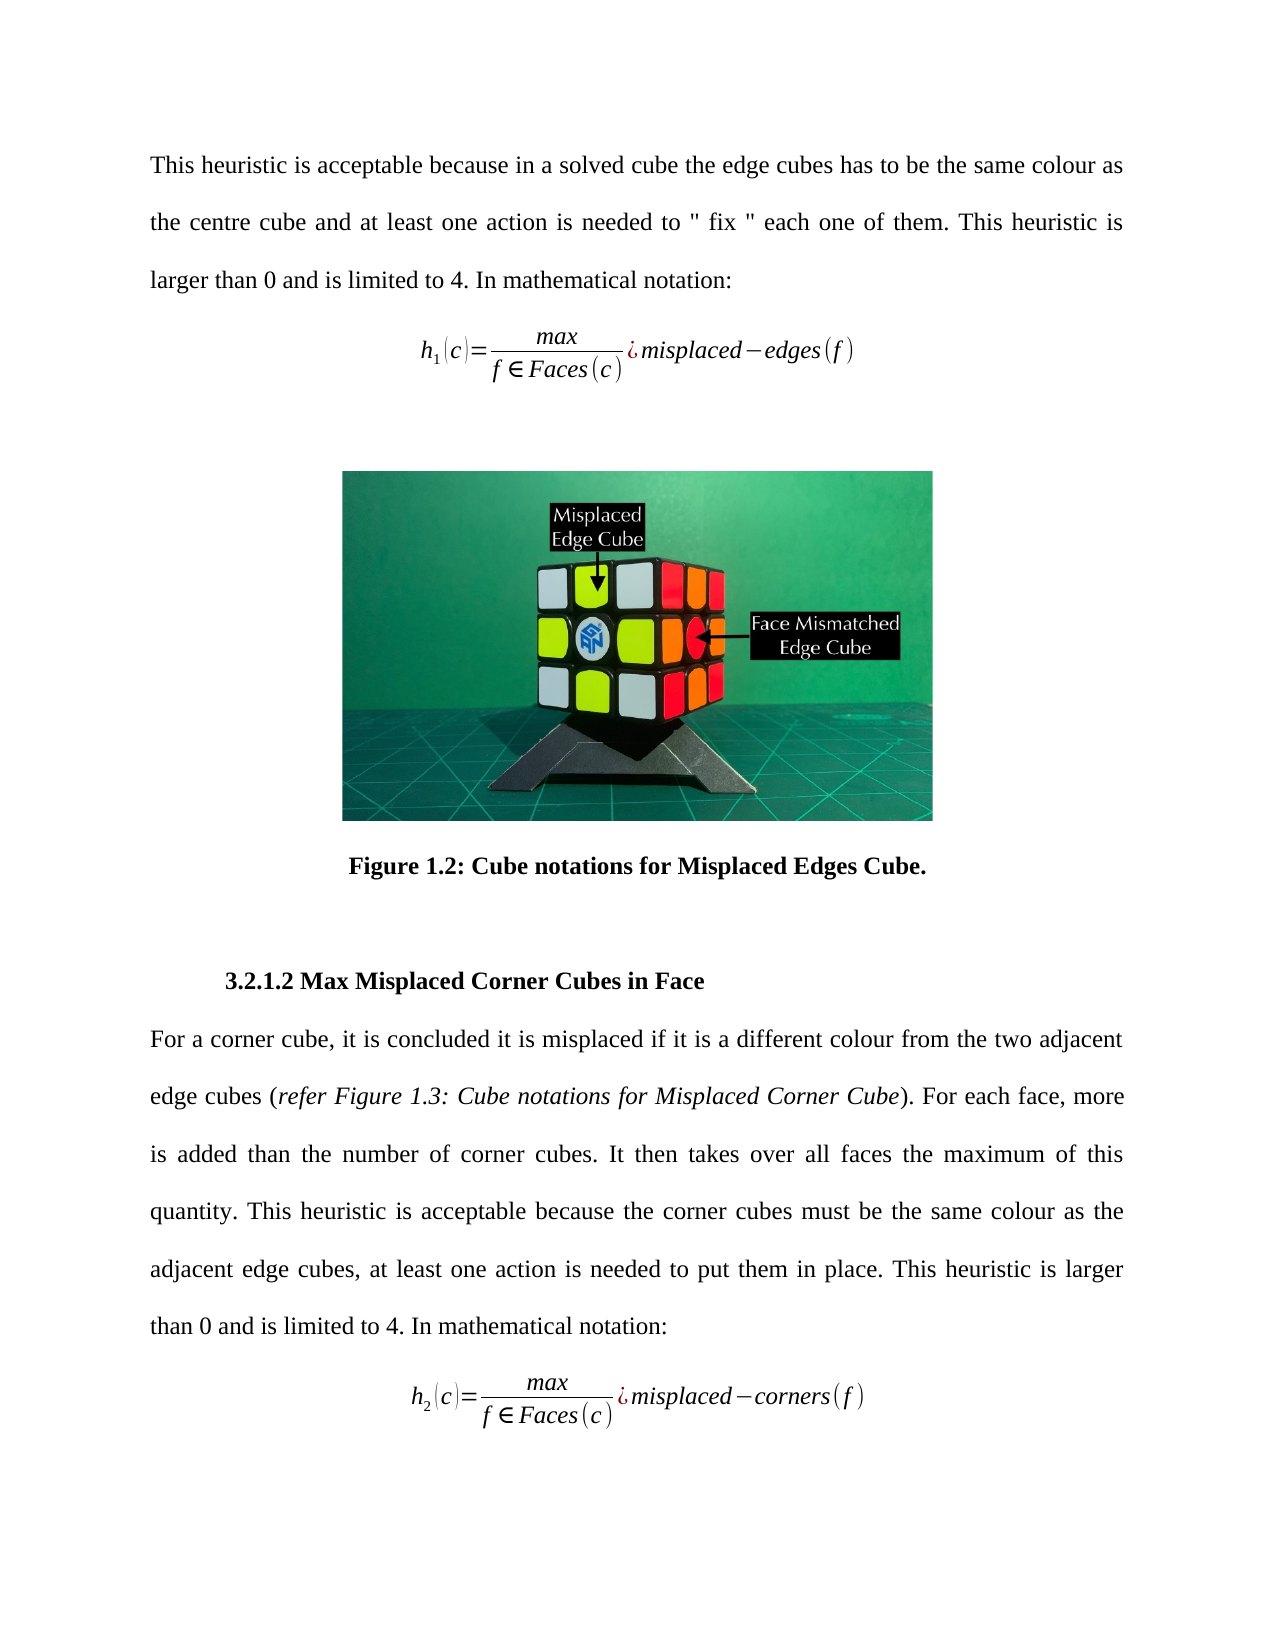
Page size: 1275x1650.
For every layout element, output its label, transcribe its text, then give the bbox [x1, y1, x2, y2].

text For a corner cube, it is concluded it is misplaced if it is a different colour from the two adjacent edge cubes (refer Figure 1.3: Cube notations for Misplaced Corner Cube). For each face, more is added than the number of corner cubes. It then takes over all faces the maximum of this quantity. This heuristic is acceptable because the corner cubes must be the same colour as the adjacent edge cubes, at least one action is needed to put them in place. This heuristic is larger than 0 and is limited to 4. In mathematical notation: [150, 1024, 1125, 1340]
text Figure 1.2: Cube notations for Misplaced Edges Cube. [150, 851, 1125, 880]
subtitle Max Misplaced Corner Cubes in Face [225, 966, 1125, 995]
text This heuristic is acceptable because in a solved cube the edge cubes has to be the same colour as the centre cube and at least one action is needed to " fix " each one of them. This heuristic is larger than 0 and is limited to 4. In mathematical notation: [150, 150, 1125, 294]
picture [342, 471, 933, 821]
